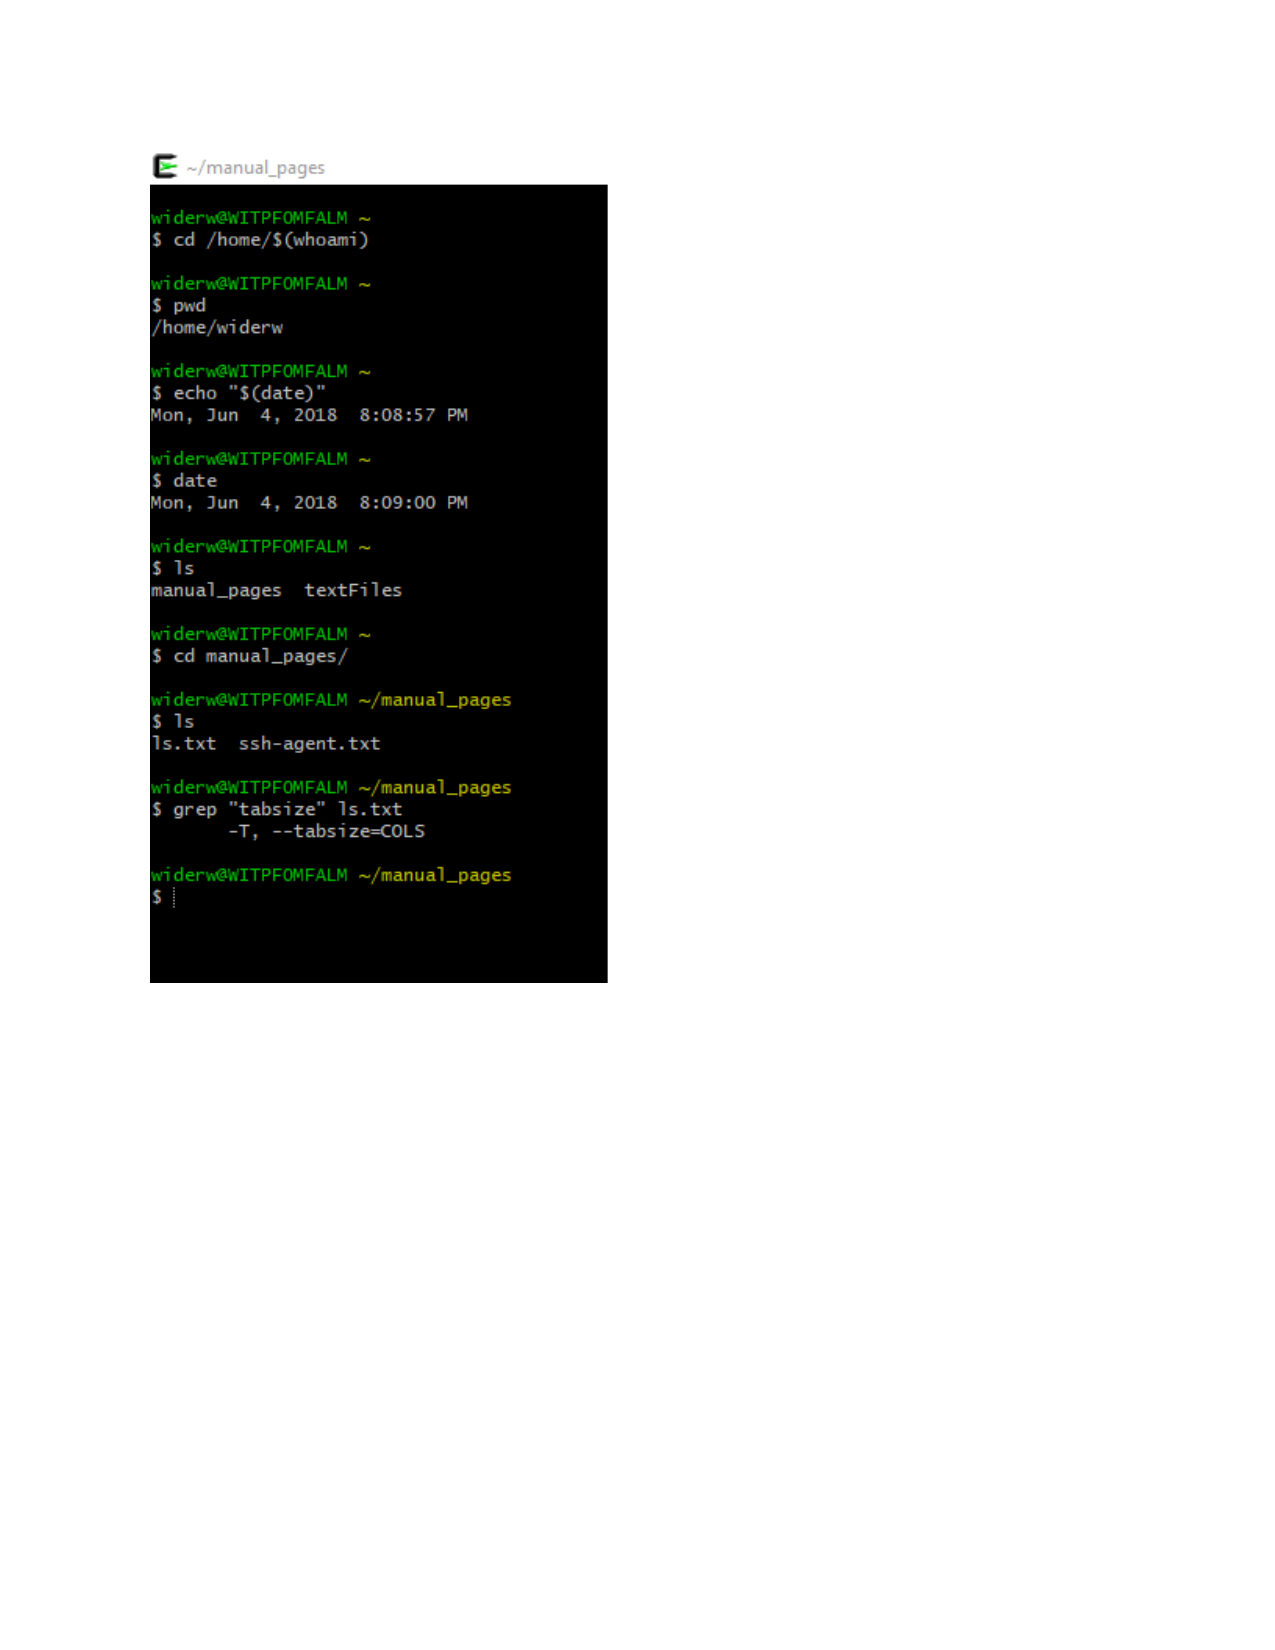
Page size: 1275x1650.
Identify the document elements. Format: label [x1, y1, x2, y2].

picture [150, 150, 608, 983]
